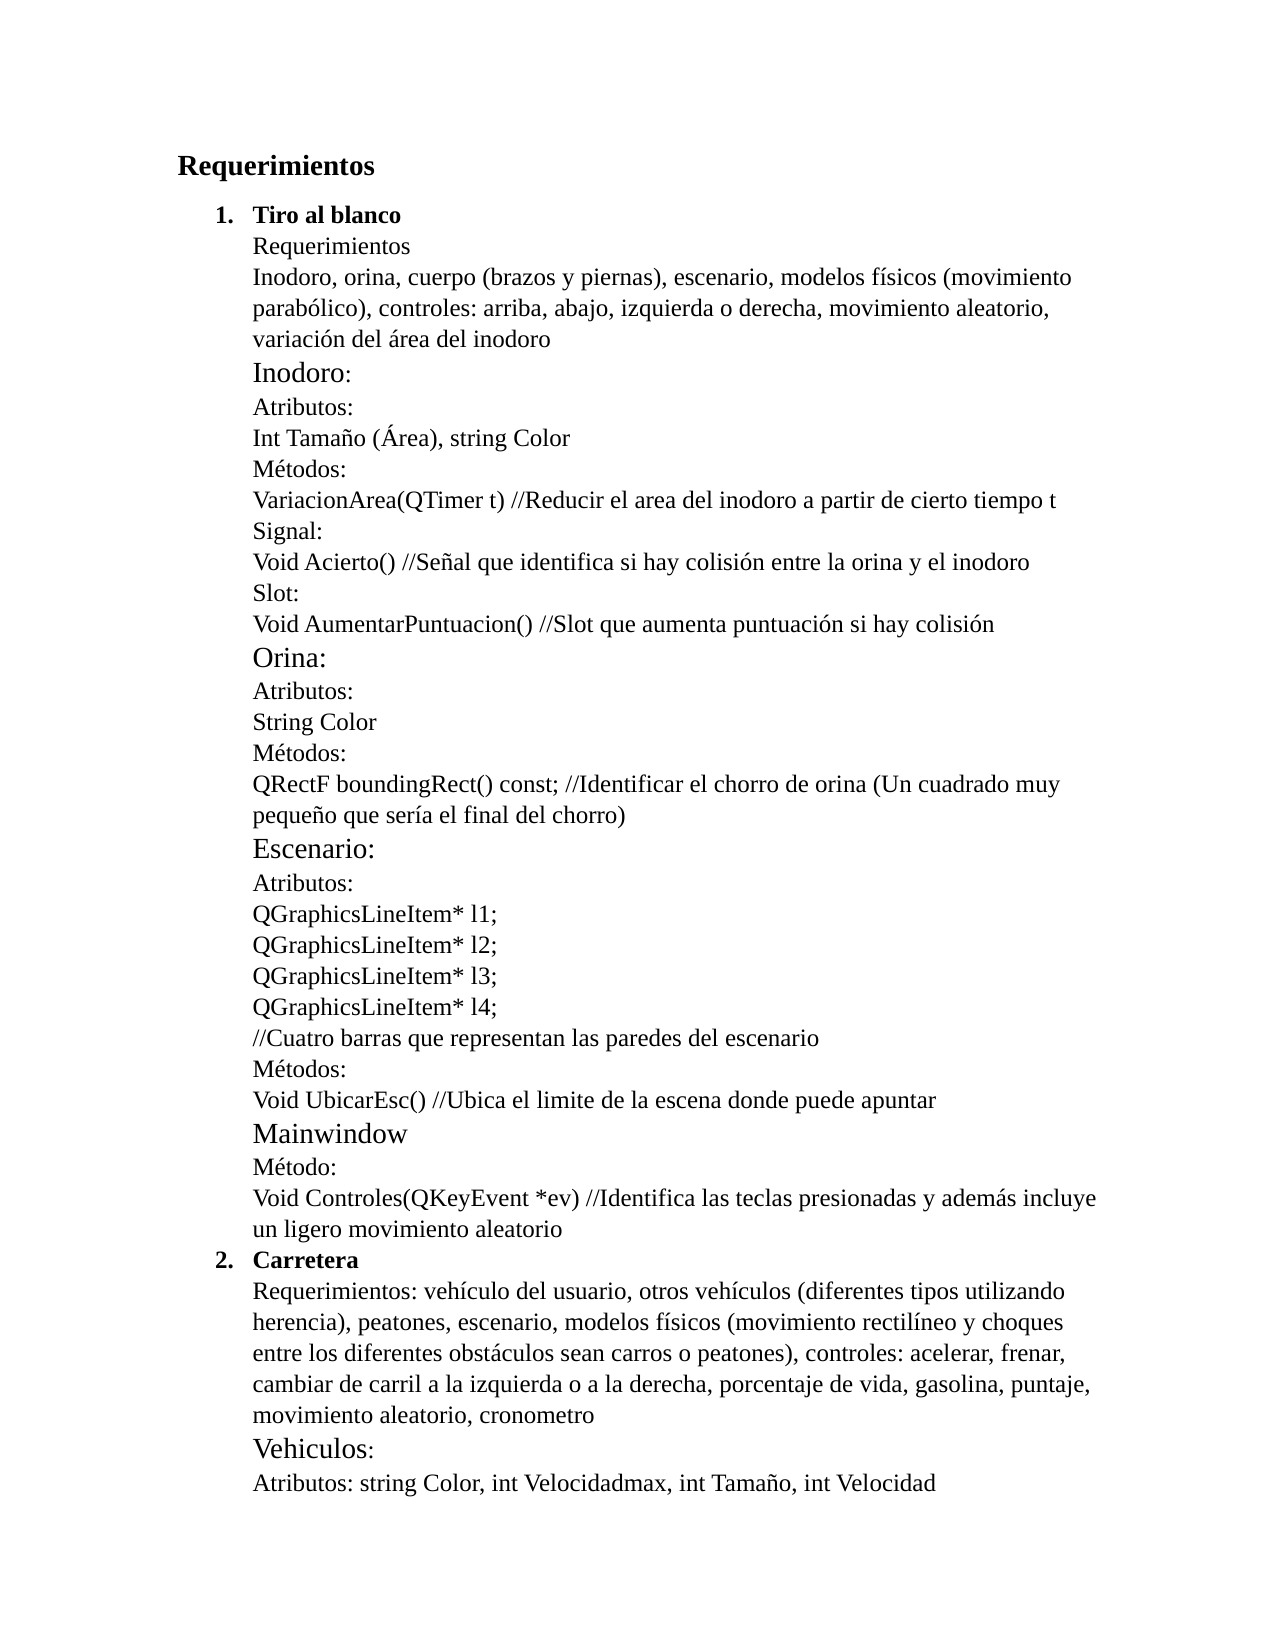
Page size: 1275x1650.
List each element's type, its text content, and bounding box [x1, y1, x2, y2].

list //Cuatro barras que representan las paredes del escenario [252, 1023, 1098, 1052]
list Inodoro, orina, cuerpo (brazos y piernas), escenario, modelos físicos (movimiento parabólico), controles: arriba, abajo, izquierda o derecha, movimiento aleatorio, variación del área del inodoro [252, 262, 1098, 353]
list Void UbicarEsc() //Ubica el limite de la escena donde puede apuntar [252, 1085, 1098, 1114]
list QGraphicsLineItem* l1; [252, 899, 1098, 927]
list Atributos: [252, 868, 1098, 896]
list Atributos: [252, 676, 1098, 705]
list QGraphicsLineItem* l3; [252, 961, 1098, 989]
list Método: [252, 1152, 1098, 1181]
list Void Controles(QKeyEvent *ev) //Identifica las teclas presionadas y además incluye un ligero movimiento aleatorio [252, 1183, 1098, 1243]
list Tiro al blanco [215, 200, 1098, 229]
list Signal: [252, 516, 1098, 545]
list Métodos: [252, 454, 1098, 483]
list Inodoro: [252, 356, 1098, 389]
list Métodos: [252, 1054, 1098, 1083]
list Int Tamaño (Área), string Color [252, 423, 1098, 452]
list Orina: [252, 640, 1098, 674]
list Void AumentarPuntuacion() //Slot que aumenta puntuación si hay colisión [252, 609, 1098, 638]
list VariacionArea(QTimer t) //Reducir el area del inodoro a partir de cierto tiempo t [252, 485, 1098, 514]
list Mainwindow [252, 1116, 1098, 1149]
list Atributos: [252, 392, 1098, 421]
list Métodos: [252, 738, 1098, 767]
list Vehiculos: [252, 1431, 1098, 1465]
list QGraphicsLineItem* l2; [252, 930, 1098, 958]
list String Color [252, 707, 1098, 736]
list QRectF boundingRect() const; //Identificar el chorro de orina (Un cuadrado muy pequeño que sería el final del chorro) [252, 769, 1098, 829]
text Requerimientos [177, 148, 1098, 181]
list Carretera [215, 1245, 1098, 1274]
list QGraphicsLineItem* l4; [252, 992, 1098, 1021]
list Slot: [252, 578, 1098, 607]
list Requerimientos [252, 231, 1098, 260]
list Void Acierto() //Señal que identifica si hay colisión entre la orina y el inodoro [252, 547, 1098, 576]
list Escenario: [252, 831, 1098, 865]
list Atributos: string Color, int Velocidadmax, int Tamaño, int Velocidad [252, 1468, 1098, 1496]
